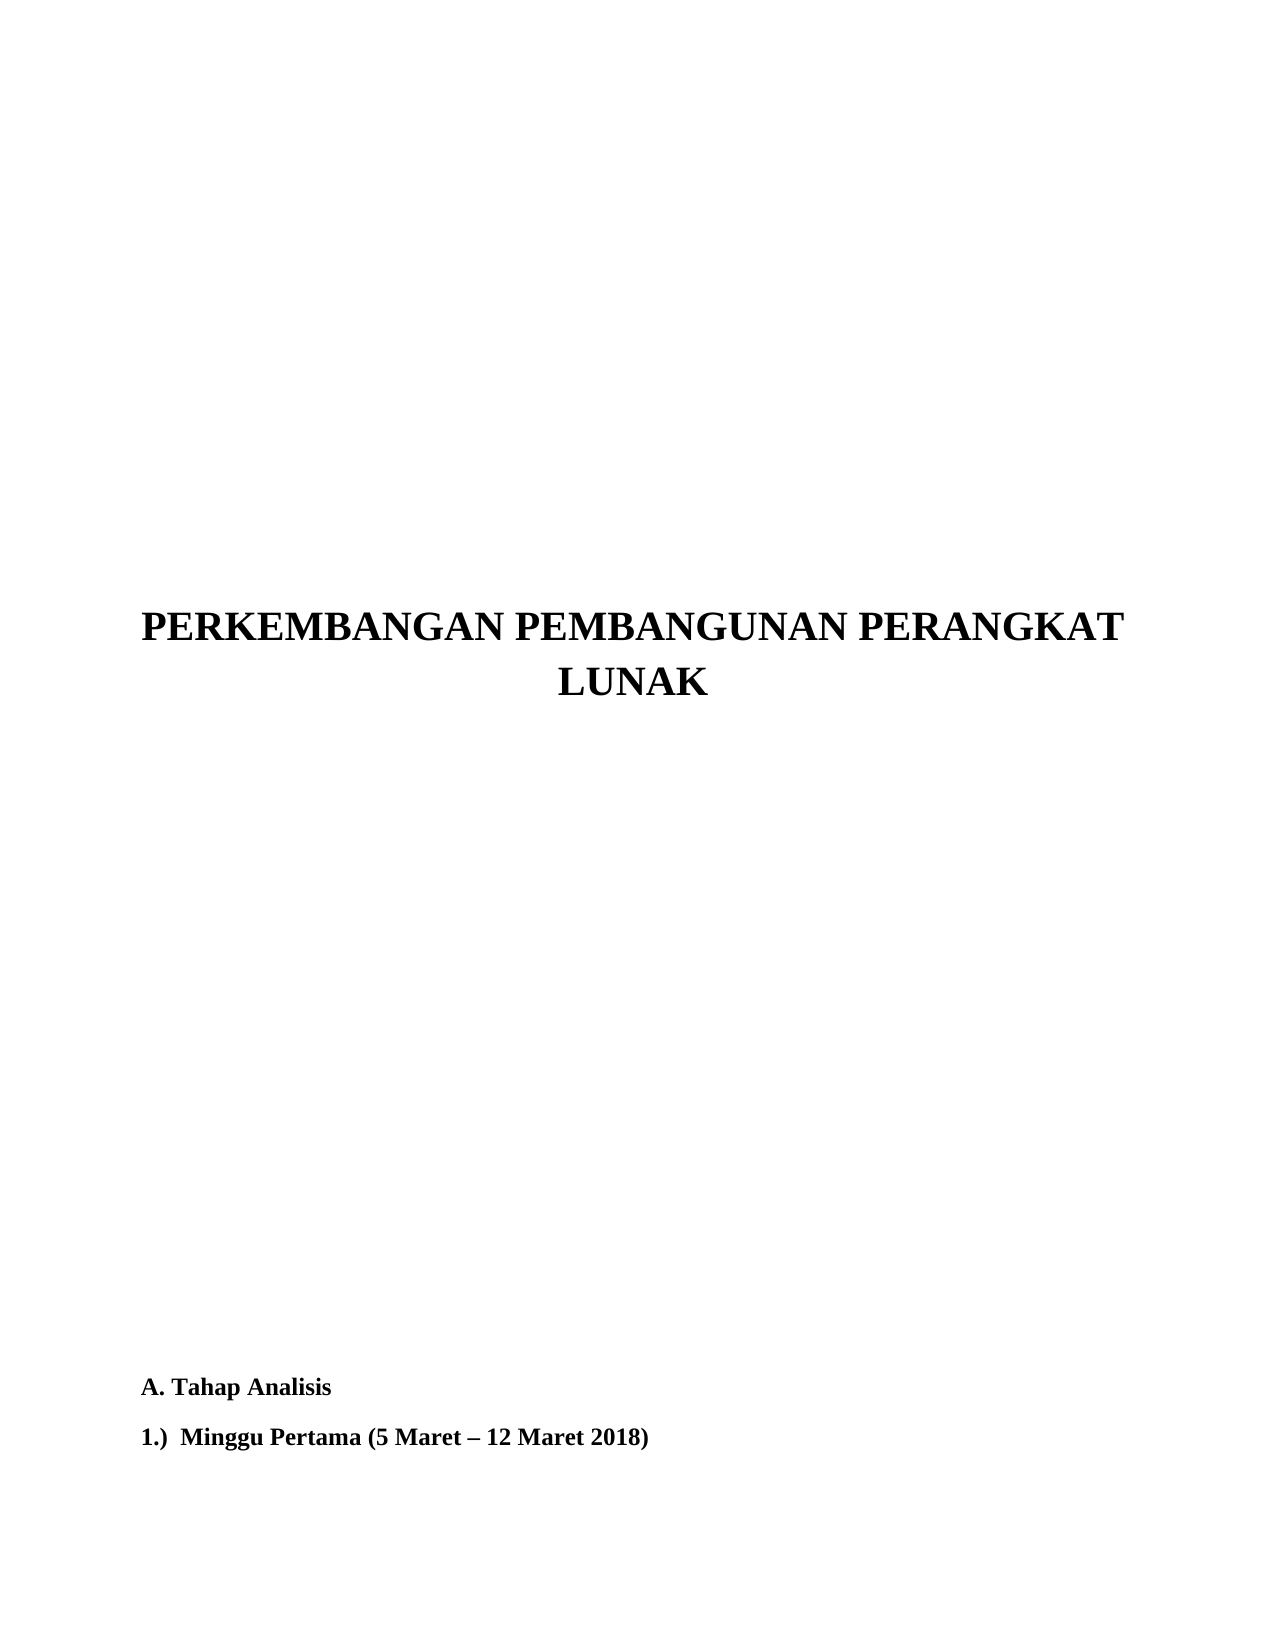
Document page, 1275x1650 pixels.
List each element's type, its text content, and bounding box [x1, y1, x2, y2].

text 1.) Minggu Pertama (5 Maret – 12 Maret 2018) [141, 1422, 1125, 1451]
list PERKEMBANGAN PEMBANGUNAN PERANGKAT LUNAK [141, 602, 1125, 704]
list A. Tahap Analisis [141, 1372, 1125, 1401]
